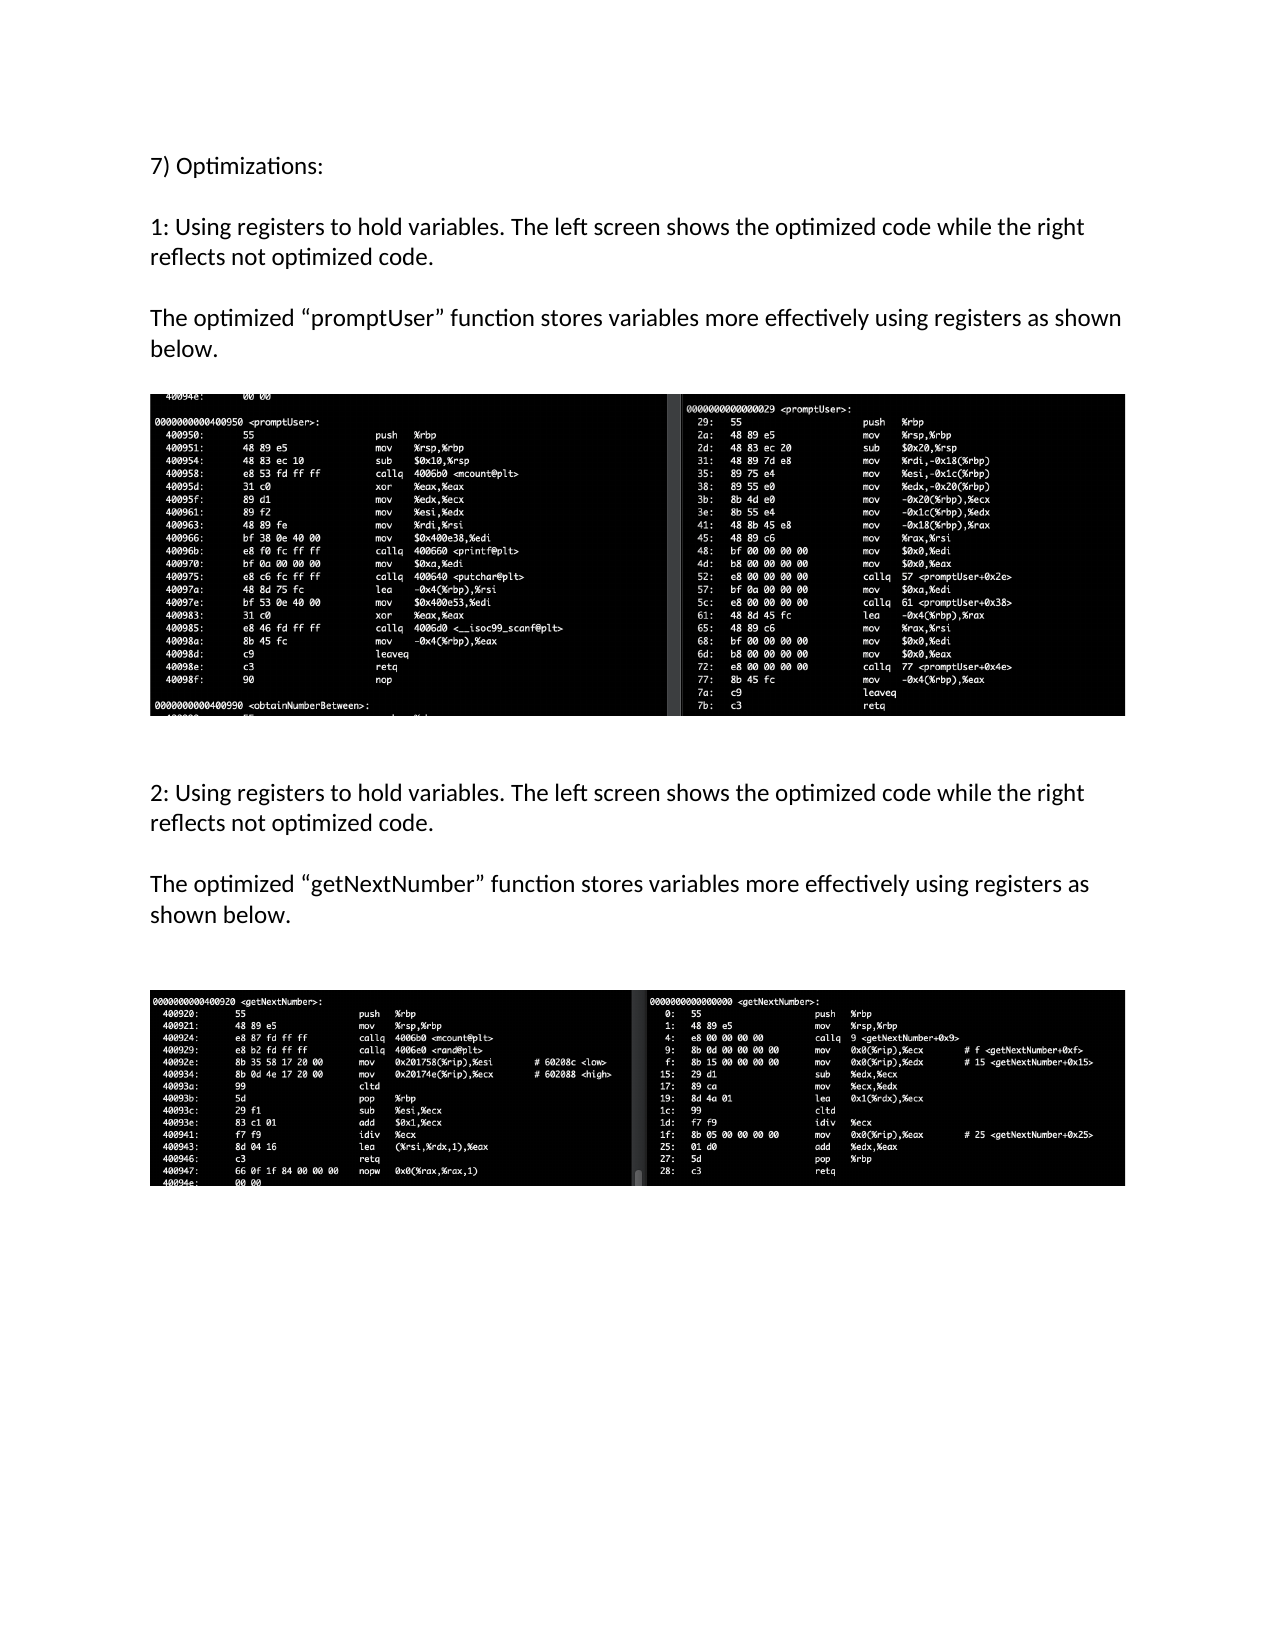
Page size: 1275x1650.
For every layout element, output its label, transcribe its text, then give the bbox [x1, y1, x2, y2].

text 7) Optimizations: [150, 150, 1125, 181]
text The optimized “promptUser” function stores variables more effectively using registers as shown below. [150, 303, 1125, 364]
text 1: Using registers to hold variables. The left screen shows the optimized code while the right reflects not optimized code. [150, 211, 1125, 272]
text 2: Using registers to hold variables. The left screen shows the optimized code while the right reflects not optimized code. [150, 777, 1125, 838]
picture [150, 394, 1125, 716]
text The optimized “getNextNumber” function stores variables more effectively using registers as shown below. [150, 868, 1125, 929]
picture [150, 990, 1125, 1186]
